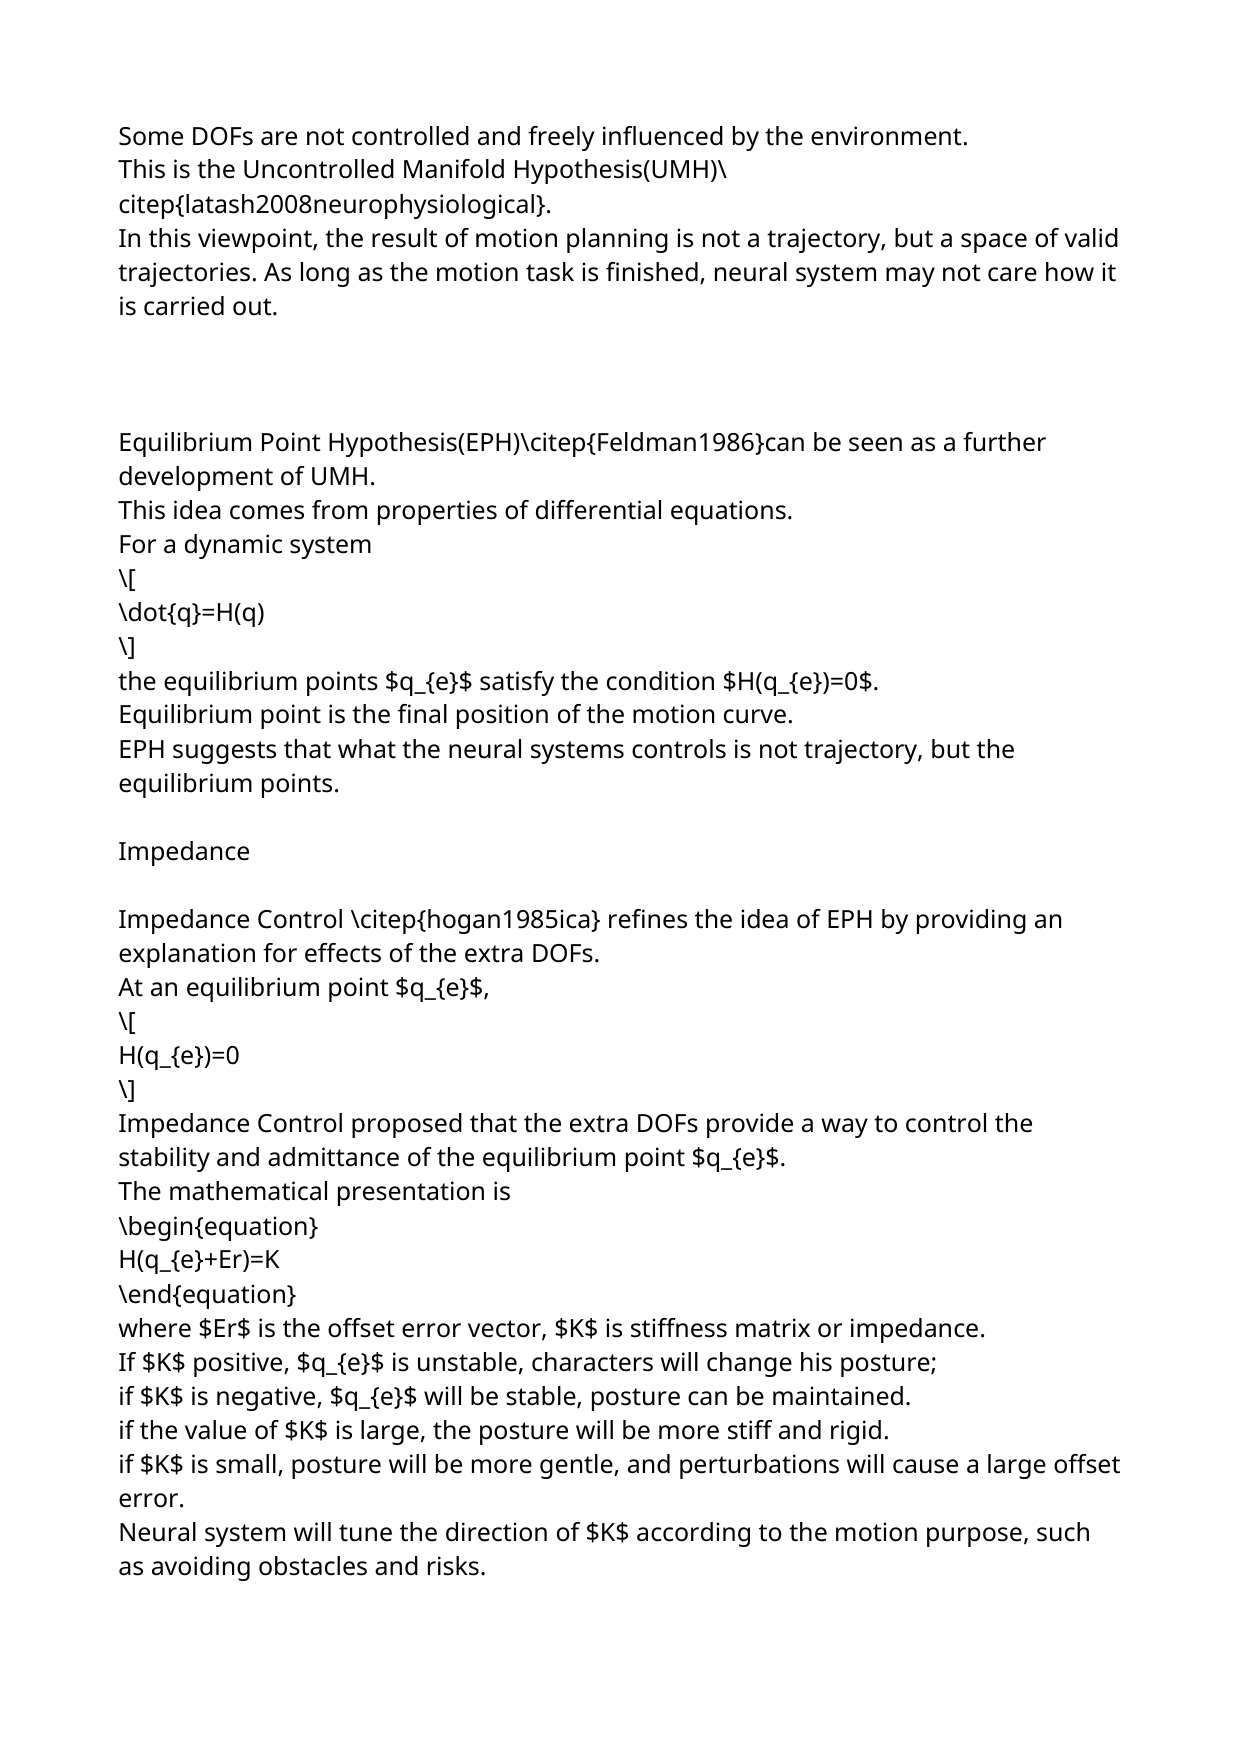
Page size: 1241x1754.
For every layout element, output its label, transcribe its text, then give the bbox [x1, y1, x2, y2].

text \[ [118, 1004, 1122, 1038]
text Impedance Control \citep{hogan1985ica} refines the idea of EPH by providing an explanation for effects of the extra DOFs. [118, 902, 1122, 970]
text \[ [118, 561, 1122, 595]
text \end{equation} [118, 1276, 1122, 1310]
text This is the Uncontrolled Manifold Hypothesis()\citep{latash2008neurophysiological}. [118, 152, 1122, 220]
text Impedance [118, 833, 1122, 867]
text Impedance Control proposed that the extra DOFs provide a way to control the stability and admittance of the equilibrium point $q_{e}$. [118, 1106, 1122, 1174]
text if the value of $K$ is large, the posture will be more stiff and rigid. [118, 1412, 1122, 1447]
text For a dynamic system [118, 527, 1122, 561]
text where $Er$ is the offset error vector, $K$ is stiffness matrix or impedance. [118, 1310, 1122, 1344]
text At an equilibrium point $q_{e}$, [118, 970, 1122, 1004]
text The mathematical presentation is [118, 1174, 1122, 1208]
text \dot{q}=H(q) [118, 595, 1122, 629]
text if $K$ is negative, $q_{e}$ will be stable, posture can be maintained. [118, 1378, 1122, 1412]
text In this viewpoint, the result of motion planning is not a trajectory, but a space of valid trajectories. As long as the motion task is finished, neural system may not care how it is carried out. [118, 220, 1122, 322]
text If $K$ positive, $q_{e}$ is unstable, characters will change his posture; [118, 1344, 1122, 1378]
text Equilibrium Point Hypothesis(EPH)\citep{Feldman1986}can be seen as a further development of . [118, 425, 1122, 493]
text Neural system will tune the direction of $K$ according to the motion purpose, such as avoiding obstacles and risks. [118, 1515, 1122, 1583]
text \] [118, 629, 1122, 663]
text Some DOFs are not controlled and freely influenced by the environment. [118, 118, 1122, 152]
text \begin{equation} [118, 1208, 1122, 1242]
text EPH suggests that what the neural systems controls is not trajectory, but the equilibrium points. [118, 731, 1122, 799]
text H(q_{e}+Er)=K [118, 1242, 1122, 1276]
text This idea comes from properties of differential equations. [118, 493, 1122, 527]
text the equilibrium points $q_{e}$ satisfy the condition $H(q_{e})=0$. [118, 663, 1122, 697]
text H(q_{e})=0 [118, 1038, 1122, 1072]
text if $K$ is small, posture will be more gentle, and perturbations will cause a large offset error. [118, 1447, 1122, 1515]
text Equilibrium point is the final position of the motion curve. [118, 697, 1122, 731]
text \] [118, 1072, 1122, 1106]
